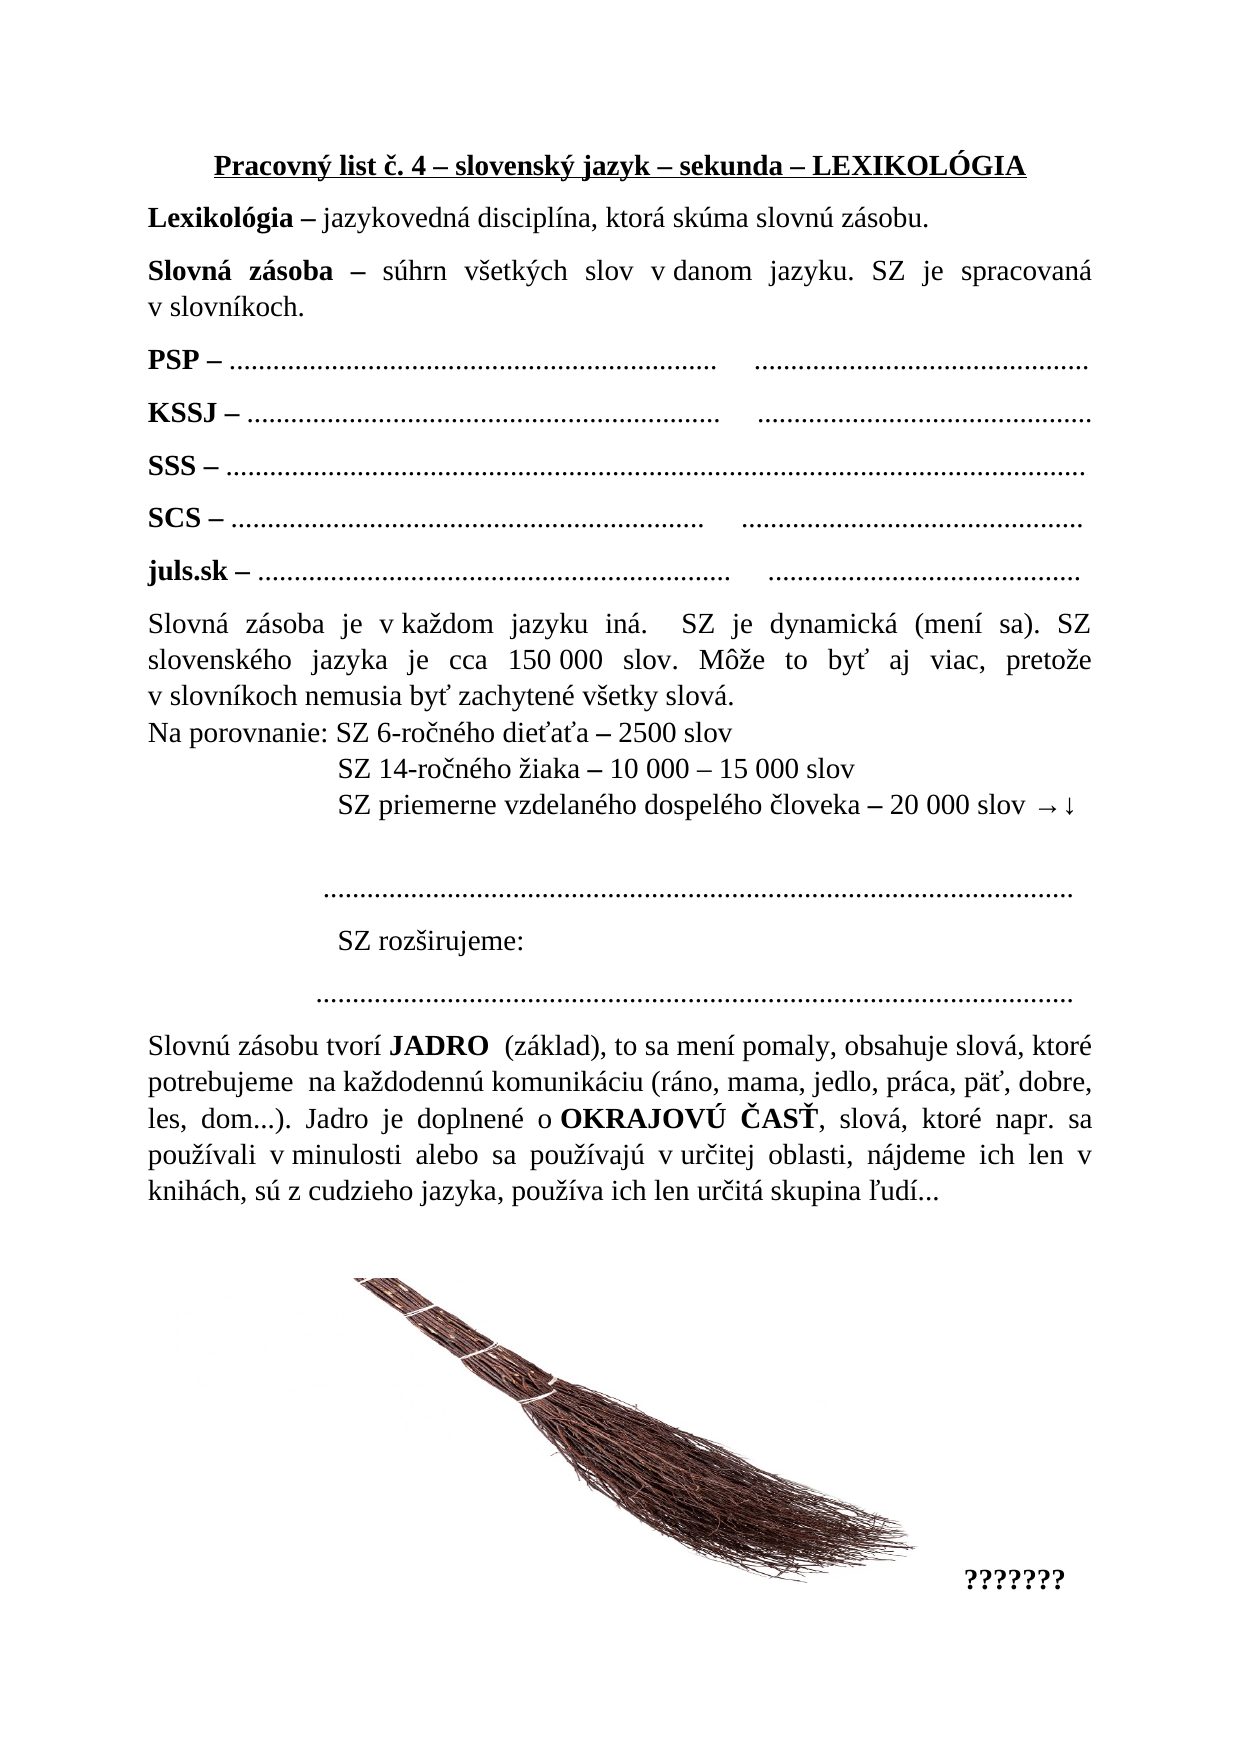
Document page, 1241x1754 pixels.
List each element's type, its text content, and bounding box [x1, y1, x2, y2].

text SZ rozširujeme: [148, 923, 1093, 956]
text Slovnú zásobu tvorí JADRO (základ), to sa mení pomaly, obsahuje slová, ktoré potrebujeme na každodennú komunikáciu (ráno, mama, jedlo, práca, päť, dobre, les, dom...). Jadro je doplnené o OKRAJOVÚ ČASŤ, slová, ktoré napr. sa používali v minulosti alebo sa používajú v určitej oblasti, nájdeme ich len v knihách, sú z cudzieho jazyka, používa ich len určitá skupina ľudí... [148, 1028, 1093, 1207]
text KSSJ – ................................................................. .............................................. [148, 395, 1093, 428]
text Slovná zásoba je v každom jazyku iná. SZ je dynamická (mení sa). SZ slovenského jazyka je cca 150 000 slov. Môže to byť aj viac, pretože v slovníkoch nemusia byť zachytené všetky slová. [148, 606, 1093, 712]
text Pracovný list č. 4 – slovenský jazyk – sekunda – LEXIKOLÓGIA [148, 148, 1093, 181]
text Slovná zásoba – súhrn všetkých slov v danom jazyku. SZ je spracovaná v slovníkoch. [148, 253, 1093, 323]
text ........................................................................................................ [148, 976, 1093, 1009]
text Na porovnanie: SZ 6-ročného dieťaťa – 2500 slov [148, 715, 1093, 748]
picture [174, 1278, 964, 1590]
text SZ 14-ročného žiaka – 10 000 – 15 000 slov [148, 751, 1093, 784]
text SCS – ................................................................. ............................................... [148, 501, 1093, 534]
text PSP – ................................................................... .............................................. [148, 342, 1093, 376]
text Lexikológia – jazykovedná disciplína, ktorá skúma slovnú zásobu. [148, 200, 1093, 234]
text ....................................................................................................... [148, 870, 1093, 903]
text SZ priemerne vzdelaného dospelého človeka – 20 000 slov →↓ [148, 787, 1093, 821]
text SSS – ...................................................................................................................... [148, 448, 1093, 481]
text juls.sk – ................................................................. ........................................... [148, 553, 1093, 587]
